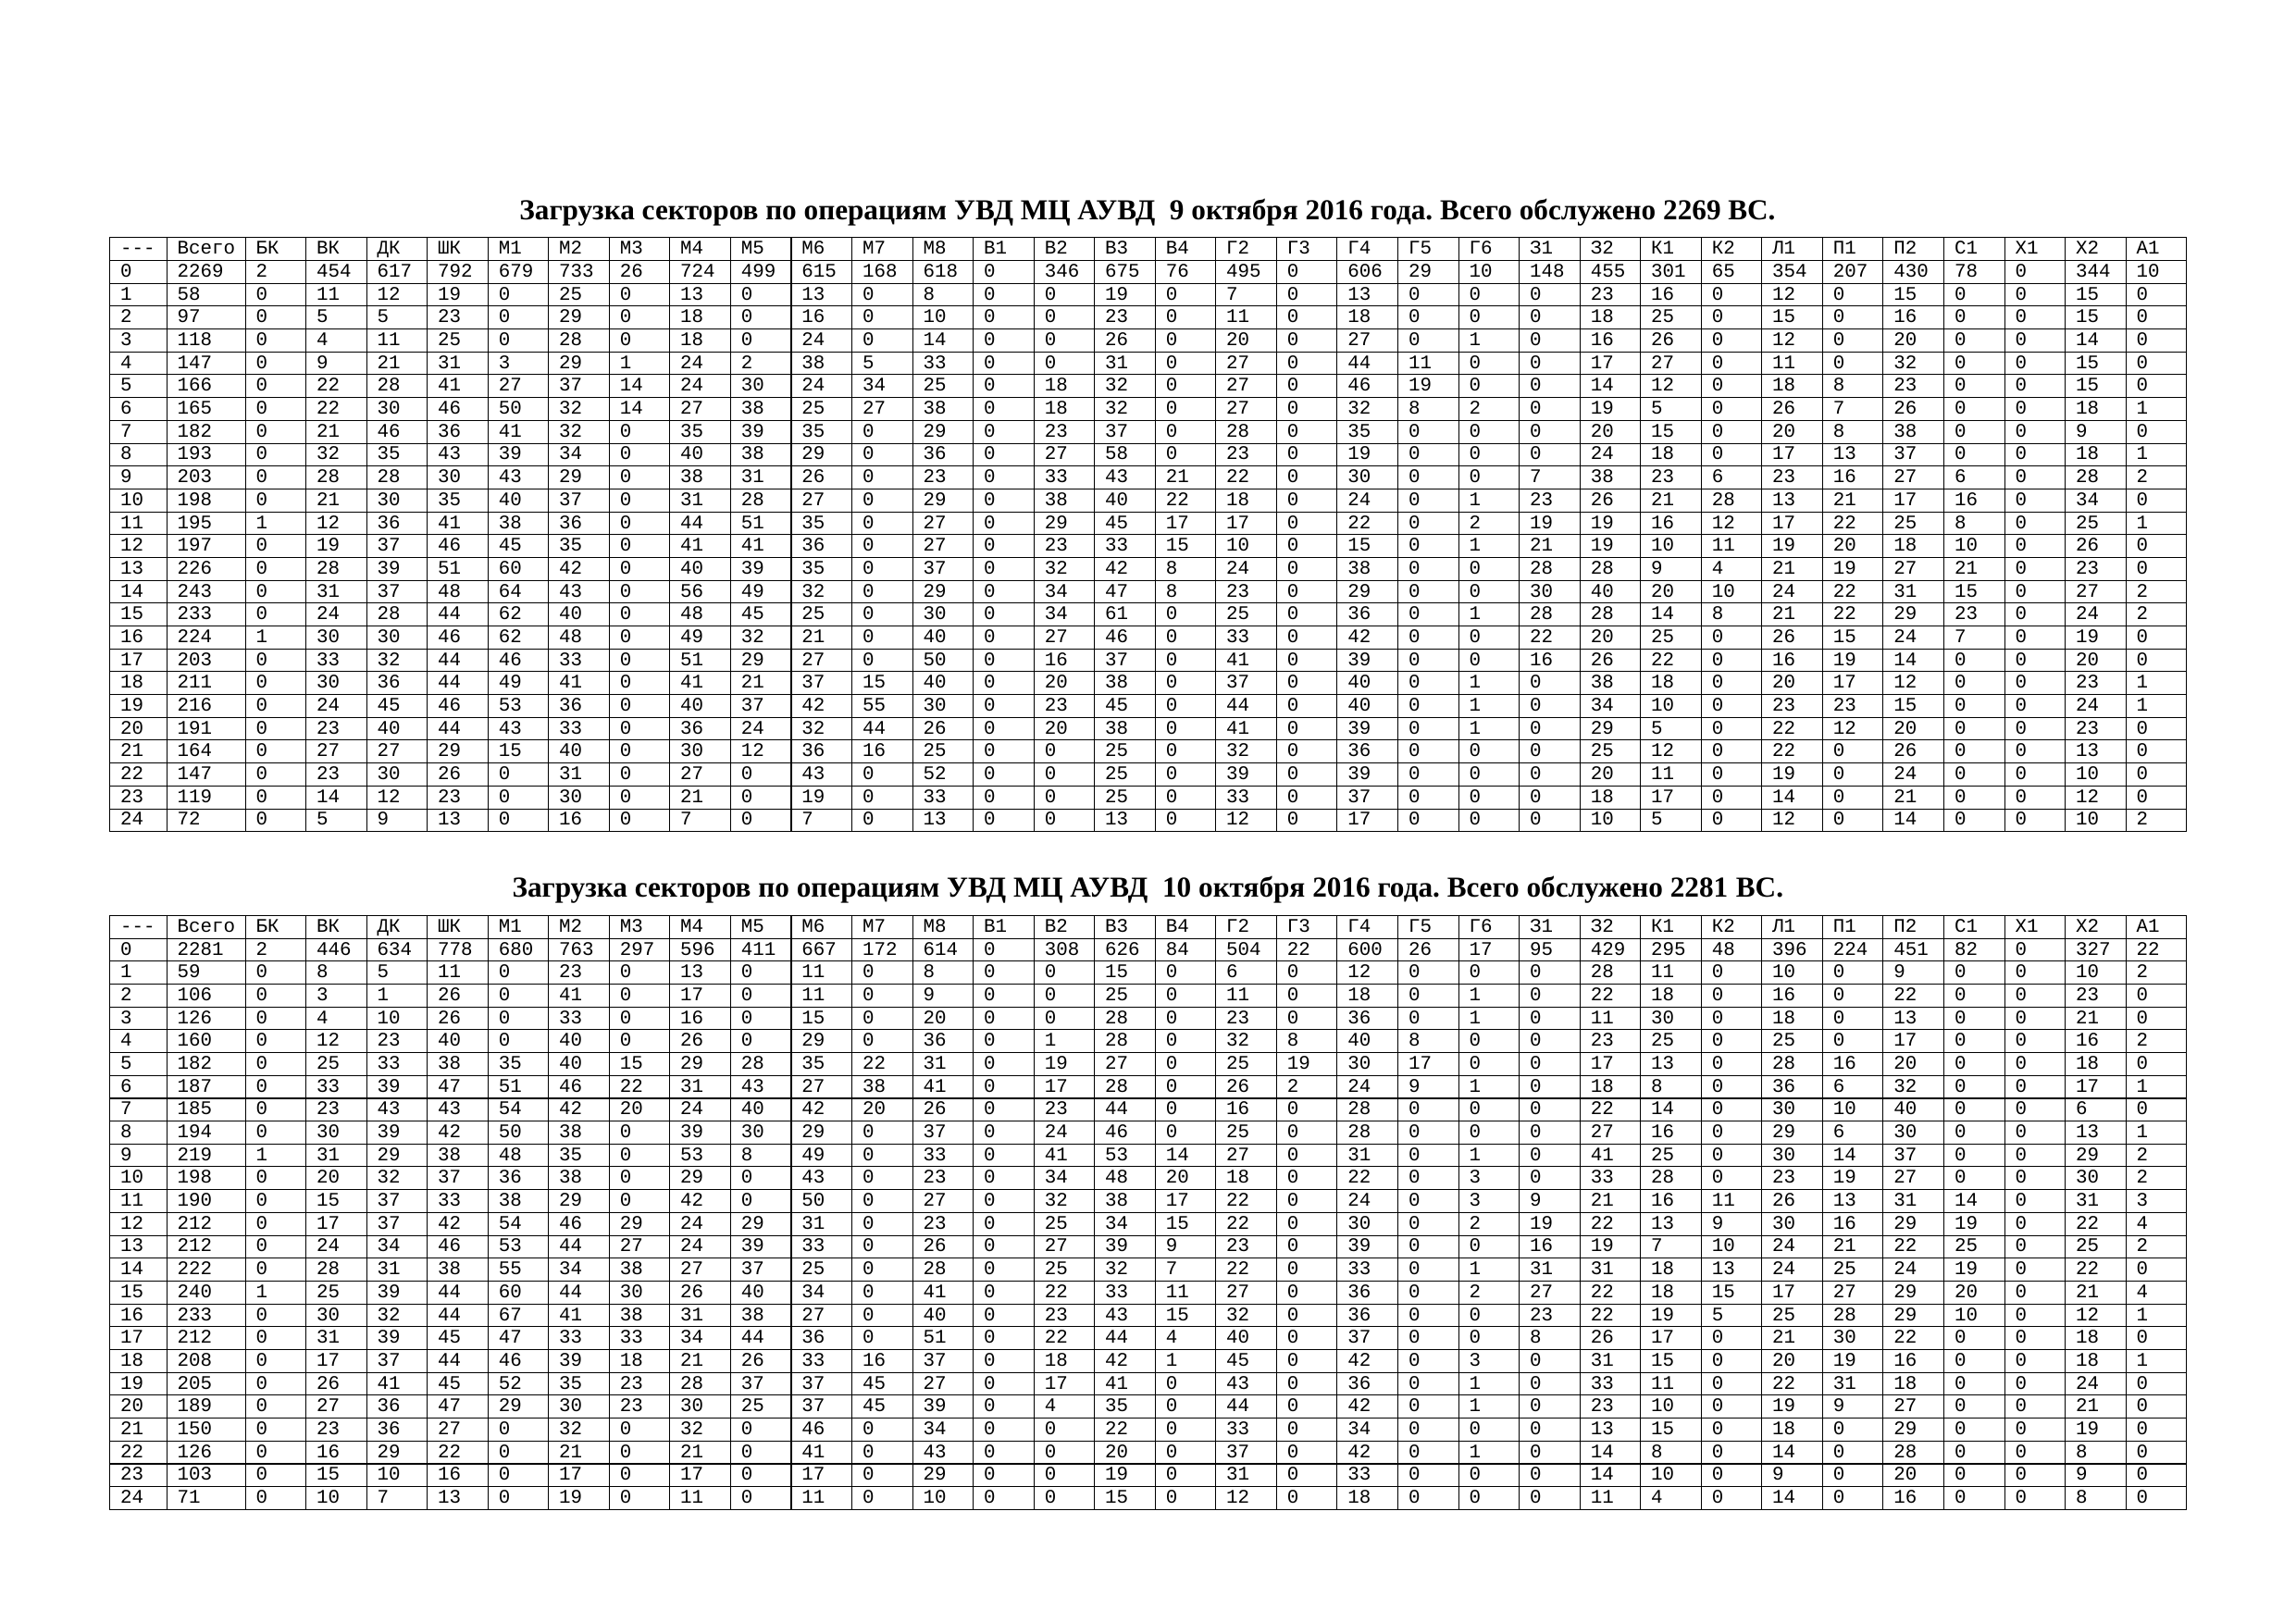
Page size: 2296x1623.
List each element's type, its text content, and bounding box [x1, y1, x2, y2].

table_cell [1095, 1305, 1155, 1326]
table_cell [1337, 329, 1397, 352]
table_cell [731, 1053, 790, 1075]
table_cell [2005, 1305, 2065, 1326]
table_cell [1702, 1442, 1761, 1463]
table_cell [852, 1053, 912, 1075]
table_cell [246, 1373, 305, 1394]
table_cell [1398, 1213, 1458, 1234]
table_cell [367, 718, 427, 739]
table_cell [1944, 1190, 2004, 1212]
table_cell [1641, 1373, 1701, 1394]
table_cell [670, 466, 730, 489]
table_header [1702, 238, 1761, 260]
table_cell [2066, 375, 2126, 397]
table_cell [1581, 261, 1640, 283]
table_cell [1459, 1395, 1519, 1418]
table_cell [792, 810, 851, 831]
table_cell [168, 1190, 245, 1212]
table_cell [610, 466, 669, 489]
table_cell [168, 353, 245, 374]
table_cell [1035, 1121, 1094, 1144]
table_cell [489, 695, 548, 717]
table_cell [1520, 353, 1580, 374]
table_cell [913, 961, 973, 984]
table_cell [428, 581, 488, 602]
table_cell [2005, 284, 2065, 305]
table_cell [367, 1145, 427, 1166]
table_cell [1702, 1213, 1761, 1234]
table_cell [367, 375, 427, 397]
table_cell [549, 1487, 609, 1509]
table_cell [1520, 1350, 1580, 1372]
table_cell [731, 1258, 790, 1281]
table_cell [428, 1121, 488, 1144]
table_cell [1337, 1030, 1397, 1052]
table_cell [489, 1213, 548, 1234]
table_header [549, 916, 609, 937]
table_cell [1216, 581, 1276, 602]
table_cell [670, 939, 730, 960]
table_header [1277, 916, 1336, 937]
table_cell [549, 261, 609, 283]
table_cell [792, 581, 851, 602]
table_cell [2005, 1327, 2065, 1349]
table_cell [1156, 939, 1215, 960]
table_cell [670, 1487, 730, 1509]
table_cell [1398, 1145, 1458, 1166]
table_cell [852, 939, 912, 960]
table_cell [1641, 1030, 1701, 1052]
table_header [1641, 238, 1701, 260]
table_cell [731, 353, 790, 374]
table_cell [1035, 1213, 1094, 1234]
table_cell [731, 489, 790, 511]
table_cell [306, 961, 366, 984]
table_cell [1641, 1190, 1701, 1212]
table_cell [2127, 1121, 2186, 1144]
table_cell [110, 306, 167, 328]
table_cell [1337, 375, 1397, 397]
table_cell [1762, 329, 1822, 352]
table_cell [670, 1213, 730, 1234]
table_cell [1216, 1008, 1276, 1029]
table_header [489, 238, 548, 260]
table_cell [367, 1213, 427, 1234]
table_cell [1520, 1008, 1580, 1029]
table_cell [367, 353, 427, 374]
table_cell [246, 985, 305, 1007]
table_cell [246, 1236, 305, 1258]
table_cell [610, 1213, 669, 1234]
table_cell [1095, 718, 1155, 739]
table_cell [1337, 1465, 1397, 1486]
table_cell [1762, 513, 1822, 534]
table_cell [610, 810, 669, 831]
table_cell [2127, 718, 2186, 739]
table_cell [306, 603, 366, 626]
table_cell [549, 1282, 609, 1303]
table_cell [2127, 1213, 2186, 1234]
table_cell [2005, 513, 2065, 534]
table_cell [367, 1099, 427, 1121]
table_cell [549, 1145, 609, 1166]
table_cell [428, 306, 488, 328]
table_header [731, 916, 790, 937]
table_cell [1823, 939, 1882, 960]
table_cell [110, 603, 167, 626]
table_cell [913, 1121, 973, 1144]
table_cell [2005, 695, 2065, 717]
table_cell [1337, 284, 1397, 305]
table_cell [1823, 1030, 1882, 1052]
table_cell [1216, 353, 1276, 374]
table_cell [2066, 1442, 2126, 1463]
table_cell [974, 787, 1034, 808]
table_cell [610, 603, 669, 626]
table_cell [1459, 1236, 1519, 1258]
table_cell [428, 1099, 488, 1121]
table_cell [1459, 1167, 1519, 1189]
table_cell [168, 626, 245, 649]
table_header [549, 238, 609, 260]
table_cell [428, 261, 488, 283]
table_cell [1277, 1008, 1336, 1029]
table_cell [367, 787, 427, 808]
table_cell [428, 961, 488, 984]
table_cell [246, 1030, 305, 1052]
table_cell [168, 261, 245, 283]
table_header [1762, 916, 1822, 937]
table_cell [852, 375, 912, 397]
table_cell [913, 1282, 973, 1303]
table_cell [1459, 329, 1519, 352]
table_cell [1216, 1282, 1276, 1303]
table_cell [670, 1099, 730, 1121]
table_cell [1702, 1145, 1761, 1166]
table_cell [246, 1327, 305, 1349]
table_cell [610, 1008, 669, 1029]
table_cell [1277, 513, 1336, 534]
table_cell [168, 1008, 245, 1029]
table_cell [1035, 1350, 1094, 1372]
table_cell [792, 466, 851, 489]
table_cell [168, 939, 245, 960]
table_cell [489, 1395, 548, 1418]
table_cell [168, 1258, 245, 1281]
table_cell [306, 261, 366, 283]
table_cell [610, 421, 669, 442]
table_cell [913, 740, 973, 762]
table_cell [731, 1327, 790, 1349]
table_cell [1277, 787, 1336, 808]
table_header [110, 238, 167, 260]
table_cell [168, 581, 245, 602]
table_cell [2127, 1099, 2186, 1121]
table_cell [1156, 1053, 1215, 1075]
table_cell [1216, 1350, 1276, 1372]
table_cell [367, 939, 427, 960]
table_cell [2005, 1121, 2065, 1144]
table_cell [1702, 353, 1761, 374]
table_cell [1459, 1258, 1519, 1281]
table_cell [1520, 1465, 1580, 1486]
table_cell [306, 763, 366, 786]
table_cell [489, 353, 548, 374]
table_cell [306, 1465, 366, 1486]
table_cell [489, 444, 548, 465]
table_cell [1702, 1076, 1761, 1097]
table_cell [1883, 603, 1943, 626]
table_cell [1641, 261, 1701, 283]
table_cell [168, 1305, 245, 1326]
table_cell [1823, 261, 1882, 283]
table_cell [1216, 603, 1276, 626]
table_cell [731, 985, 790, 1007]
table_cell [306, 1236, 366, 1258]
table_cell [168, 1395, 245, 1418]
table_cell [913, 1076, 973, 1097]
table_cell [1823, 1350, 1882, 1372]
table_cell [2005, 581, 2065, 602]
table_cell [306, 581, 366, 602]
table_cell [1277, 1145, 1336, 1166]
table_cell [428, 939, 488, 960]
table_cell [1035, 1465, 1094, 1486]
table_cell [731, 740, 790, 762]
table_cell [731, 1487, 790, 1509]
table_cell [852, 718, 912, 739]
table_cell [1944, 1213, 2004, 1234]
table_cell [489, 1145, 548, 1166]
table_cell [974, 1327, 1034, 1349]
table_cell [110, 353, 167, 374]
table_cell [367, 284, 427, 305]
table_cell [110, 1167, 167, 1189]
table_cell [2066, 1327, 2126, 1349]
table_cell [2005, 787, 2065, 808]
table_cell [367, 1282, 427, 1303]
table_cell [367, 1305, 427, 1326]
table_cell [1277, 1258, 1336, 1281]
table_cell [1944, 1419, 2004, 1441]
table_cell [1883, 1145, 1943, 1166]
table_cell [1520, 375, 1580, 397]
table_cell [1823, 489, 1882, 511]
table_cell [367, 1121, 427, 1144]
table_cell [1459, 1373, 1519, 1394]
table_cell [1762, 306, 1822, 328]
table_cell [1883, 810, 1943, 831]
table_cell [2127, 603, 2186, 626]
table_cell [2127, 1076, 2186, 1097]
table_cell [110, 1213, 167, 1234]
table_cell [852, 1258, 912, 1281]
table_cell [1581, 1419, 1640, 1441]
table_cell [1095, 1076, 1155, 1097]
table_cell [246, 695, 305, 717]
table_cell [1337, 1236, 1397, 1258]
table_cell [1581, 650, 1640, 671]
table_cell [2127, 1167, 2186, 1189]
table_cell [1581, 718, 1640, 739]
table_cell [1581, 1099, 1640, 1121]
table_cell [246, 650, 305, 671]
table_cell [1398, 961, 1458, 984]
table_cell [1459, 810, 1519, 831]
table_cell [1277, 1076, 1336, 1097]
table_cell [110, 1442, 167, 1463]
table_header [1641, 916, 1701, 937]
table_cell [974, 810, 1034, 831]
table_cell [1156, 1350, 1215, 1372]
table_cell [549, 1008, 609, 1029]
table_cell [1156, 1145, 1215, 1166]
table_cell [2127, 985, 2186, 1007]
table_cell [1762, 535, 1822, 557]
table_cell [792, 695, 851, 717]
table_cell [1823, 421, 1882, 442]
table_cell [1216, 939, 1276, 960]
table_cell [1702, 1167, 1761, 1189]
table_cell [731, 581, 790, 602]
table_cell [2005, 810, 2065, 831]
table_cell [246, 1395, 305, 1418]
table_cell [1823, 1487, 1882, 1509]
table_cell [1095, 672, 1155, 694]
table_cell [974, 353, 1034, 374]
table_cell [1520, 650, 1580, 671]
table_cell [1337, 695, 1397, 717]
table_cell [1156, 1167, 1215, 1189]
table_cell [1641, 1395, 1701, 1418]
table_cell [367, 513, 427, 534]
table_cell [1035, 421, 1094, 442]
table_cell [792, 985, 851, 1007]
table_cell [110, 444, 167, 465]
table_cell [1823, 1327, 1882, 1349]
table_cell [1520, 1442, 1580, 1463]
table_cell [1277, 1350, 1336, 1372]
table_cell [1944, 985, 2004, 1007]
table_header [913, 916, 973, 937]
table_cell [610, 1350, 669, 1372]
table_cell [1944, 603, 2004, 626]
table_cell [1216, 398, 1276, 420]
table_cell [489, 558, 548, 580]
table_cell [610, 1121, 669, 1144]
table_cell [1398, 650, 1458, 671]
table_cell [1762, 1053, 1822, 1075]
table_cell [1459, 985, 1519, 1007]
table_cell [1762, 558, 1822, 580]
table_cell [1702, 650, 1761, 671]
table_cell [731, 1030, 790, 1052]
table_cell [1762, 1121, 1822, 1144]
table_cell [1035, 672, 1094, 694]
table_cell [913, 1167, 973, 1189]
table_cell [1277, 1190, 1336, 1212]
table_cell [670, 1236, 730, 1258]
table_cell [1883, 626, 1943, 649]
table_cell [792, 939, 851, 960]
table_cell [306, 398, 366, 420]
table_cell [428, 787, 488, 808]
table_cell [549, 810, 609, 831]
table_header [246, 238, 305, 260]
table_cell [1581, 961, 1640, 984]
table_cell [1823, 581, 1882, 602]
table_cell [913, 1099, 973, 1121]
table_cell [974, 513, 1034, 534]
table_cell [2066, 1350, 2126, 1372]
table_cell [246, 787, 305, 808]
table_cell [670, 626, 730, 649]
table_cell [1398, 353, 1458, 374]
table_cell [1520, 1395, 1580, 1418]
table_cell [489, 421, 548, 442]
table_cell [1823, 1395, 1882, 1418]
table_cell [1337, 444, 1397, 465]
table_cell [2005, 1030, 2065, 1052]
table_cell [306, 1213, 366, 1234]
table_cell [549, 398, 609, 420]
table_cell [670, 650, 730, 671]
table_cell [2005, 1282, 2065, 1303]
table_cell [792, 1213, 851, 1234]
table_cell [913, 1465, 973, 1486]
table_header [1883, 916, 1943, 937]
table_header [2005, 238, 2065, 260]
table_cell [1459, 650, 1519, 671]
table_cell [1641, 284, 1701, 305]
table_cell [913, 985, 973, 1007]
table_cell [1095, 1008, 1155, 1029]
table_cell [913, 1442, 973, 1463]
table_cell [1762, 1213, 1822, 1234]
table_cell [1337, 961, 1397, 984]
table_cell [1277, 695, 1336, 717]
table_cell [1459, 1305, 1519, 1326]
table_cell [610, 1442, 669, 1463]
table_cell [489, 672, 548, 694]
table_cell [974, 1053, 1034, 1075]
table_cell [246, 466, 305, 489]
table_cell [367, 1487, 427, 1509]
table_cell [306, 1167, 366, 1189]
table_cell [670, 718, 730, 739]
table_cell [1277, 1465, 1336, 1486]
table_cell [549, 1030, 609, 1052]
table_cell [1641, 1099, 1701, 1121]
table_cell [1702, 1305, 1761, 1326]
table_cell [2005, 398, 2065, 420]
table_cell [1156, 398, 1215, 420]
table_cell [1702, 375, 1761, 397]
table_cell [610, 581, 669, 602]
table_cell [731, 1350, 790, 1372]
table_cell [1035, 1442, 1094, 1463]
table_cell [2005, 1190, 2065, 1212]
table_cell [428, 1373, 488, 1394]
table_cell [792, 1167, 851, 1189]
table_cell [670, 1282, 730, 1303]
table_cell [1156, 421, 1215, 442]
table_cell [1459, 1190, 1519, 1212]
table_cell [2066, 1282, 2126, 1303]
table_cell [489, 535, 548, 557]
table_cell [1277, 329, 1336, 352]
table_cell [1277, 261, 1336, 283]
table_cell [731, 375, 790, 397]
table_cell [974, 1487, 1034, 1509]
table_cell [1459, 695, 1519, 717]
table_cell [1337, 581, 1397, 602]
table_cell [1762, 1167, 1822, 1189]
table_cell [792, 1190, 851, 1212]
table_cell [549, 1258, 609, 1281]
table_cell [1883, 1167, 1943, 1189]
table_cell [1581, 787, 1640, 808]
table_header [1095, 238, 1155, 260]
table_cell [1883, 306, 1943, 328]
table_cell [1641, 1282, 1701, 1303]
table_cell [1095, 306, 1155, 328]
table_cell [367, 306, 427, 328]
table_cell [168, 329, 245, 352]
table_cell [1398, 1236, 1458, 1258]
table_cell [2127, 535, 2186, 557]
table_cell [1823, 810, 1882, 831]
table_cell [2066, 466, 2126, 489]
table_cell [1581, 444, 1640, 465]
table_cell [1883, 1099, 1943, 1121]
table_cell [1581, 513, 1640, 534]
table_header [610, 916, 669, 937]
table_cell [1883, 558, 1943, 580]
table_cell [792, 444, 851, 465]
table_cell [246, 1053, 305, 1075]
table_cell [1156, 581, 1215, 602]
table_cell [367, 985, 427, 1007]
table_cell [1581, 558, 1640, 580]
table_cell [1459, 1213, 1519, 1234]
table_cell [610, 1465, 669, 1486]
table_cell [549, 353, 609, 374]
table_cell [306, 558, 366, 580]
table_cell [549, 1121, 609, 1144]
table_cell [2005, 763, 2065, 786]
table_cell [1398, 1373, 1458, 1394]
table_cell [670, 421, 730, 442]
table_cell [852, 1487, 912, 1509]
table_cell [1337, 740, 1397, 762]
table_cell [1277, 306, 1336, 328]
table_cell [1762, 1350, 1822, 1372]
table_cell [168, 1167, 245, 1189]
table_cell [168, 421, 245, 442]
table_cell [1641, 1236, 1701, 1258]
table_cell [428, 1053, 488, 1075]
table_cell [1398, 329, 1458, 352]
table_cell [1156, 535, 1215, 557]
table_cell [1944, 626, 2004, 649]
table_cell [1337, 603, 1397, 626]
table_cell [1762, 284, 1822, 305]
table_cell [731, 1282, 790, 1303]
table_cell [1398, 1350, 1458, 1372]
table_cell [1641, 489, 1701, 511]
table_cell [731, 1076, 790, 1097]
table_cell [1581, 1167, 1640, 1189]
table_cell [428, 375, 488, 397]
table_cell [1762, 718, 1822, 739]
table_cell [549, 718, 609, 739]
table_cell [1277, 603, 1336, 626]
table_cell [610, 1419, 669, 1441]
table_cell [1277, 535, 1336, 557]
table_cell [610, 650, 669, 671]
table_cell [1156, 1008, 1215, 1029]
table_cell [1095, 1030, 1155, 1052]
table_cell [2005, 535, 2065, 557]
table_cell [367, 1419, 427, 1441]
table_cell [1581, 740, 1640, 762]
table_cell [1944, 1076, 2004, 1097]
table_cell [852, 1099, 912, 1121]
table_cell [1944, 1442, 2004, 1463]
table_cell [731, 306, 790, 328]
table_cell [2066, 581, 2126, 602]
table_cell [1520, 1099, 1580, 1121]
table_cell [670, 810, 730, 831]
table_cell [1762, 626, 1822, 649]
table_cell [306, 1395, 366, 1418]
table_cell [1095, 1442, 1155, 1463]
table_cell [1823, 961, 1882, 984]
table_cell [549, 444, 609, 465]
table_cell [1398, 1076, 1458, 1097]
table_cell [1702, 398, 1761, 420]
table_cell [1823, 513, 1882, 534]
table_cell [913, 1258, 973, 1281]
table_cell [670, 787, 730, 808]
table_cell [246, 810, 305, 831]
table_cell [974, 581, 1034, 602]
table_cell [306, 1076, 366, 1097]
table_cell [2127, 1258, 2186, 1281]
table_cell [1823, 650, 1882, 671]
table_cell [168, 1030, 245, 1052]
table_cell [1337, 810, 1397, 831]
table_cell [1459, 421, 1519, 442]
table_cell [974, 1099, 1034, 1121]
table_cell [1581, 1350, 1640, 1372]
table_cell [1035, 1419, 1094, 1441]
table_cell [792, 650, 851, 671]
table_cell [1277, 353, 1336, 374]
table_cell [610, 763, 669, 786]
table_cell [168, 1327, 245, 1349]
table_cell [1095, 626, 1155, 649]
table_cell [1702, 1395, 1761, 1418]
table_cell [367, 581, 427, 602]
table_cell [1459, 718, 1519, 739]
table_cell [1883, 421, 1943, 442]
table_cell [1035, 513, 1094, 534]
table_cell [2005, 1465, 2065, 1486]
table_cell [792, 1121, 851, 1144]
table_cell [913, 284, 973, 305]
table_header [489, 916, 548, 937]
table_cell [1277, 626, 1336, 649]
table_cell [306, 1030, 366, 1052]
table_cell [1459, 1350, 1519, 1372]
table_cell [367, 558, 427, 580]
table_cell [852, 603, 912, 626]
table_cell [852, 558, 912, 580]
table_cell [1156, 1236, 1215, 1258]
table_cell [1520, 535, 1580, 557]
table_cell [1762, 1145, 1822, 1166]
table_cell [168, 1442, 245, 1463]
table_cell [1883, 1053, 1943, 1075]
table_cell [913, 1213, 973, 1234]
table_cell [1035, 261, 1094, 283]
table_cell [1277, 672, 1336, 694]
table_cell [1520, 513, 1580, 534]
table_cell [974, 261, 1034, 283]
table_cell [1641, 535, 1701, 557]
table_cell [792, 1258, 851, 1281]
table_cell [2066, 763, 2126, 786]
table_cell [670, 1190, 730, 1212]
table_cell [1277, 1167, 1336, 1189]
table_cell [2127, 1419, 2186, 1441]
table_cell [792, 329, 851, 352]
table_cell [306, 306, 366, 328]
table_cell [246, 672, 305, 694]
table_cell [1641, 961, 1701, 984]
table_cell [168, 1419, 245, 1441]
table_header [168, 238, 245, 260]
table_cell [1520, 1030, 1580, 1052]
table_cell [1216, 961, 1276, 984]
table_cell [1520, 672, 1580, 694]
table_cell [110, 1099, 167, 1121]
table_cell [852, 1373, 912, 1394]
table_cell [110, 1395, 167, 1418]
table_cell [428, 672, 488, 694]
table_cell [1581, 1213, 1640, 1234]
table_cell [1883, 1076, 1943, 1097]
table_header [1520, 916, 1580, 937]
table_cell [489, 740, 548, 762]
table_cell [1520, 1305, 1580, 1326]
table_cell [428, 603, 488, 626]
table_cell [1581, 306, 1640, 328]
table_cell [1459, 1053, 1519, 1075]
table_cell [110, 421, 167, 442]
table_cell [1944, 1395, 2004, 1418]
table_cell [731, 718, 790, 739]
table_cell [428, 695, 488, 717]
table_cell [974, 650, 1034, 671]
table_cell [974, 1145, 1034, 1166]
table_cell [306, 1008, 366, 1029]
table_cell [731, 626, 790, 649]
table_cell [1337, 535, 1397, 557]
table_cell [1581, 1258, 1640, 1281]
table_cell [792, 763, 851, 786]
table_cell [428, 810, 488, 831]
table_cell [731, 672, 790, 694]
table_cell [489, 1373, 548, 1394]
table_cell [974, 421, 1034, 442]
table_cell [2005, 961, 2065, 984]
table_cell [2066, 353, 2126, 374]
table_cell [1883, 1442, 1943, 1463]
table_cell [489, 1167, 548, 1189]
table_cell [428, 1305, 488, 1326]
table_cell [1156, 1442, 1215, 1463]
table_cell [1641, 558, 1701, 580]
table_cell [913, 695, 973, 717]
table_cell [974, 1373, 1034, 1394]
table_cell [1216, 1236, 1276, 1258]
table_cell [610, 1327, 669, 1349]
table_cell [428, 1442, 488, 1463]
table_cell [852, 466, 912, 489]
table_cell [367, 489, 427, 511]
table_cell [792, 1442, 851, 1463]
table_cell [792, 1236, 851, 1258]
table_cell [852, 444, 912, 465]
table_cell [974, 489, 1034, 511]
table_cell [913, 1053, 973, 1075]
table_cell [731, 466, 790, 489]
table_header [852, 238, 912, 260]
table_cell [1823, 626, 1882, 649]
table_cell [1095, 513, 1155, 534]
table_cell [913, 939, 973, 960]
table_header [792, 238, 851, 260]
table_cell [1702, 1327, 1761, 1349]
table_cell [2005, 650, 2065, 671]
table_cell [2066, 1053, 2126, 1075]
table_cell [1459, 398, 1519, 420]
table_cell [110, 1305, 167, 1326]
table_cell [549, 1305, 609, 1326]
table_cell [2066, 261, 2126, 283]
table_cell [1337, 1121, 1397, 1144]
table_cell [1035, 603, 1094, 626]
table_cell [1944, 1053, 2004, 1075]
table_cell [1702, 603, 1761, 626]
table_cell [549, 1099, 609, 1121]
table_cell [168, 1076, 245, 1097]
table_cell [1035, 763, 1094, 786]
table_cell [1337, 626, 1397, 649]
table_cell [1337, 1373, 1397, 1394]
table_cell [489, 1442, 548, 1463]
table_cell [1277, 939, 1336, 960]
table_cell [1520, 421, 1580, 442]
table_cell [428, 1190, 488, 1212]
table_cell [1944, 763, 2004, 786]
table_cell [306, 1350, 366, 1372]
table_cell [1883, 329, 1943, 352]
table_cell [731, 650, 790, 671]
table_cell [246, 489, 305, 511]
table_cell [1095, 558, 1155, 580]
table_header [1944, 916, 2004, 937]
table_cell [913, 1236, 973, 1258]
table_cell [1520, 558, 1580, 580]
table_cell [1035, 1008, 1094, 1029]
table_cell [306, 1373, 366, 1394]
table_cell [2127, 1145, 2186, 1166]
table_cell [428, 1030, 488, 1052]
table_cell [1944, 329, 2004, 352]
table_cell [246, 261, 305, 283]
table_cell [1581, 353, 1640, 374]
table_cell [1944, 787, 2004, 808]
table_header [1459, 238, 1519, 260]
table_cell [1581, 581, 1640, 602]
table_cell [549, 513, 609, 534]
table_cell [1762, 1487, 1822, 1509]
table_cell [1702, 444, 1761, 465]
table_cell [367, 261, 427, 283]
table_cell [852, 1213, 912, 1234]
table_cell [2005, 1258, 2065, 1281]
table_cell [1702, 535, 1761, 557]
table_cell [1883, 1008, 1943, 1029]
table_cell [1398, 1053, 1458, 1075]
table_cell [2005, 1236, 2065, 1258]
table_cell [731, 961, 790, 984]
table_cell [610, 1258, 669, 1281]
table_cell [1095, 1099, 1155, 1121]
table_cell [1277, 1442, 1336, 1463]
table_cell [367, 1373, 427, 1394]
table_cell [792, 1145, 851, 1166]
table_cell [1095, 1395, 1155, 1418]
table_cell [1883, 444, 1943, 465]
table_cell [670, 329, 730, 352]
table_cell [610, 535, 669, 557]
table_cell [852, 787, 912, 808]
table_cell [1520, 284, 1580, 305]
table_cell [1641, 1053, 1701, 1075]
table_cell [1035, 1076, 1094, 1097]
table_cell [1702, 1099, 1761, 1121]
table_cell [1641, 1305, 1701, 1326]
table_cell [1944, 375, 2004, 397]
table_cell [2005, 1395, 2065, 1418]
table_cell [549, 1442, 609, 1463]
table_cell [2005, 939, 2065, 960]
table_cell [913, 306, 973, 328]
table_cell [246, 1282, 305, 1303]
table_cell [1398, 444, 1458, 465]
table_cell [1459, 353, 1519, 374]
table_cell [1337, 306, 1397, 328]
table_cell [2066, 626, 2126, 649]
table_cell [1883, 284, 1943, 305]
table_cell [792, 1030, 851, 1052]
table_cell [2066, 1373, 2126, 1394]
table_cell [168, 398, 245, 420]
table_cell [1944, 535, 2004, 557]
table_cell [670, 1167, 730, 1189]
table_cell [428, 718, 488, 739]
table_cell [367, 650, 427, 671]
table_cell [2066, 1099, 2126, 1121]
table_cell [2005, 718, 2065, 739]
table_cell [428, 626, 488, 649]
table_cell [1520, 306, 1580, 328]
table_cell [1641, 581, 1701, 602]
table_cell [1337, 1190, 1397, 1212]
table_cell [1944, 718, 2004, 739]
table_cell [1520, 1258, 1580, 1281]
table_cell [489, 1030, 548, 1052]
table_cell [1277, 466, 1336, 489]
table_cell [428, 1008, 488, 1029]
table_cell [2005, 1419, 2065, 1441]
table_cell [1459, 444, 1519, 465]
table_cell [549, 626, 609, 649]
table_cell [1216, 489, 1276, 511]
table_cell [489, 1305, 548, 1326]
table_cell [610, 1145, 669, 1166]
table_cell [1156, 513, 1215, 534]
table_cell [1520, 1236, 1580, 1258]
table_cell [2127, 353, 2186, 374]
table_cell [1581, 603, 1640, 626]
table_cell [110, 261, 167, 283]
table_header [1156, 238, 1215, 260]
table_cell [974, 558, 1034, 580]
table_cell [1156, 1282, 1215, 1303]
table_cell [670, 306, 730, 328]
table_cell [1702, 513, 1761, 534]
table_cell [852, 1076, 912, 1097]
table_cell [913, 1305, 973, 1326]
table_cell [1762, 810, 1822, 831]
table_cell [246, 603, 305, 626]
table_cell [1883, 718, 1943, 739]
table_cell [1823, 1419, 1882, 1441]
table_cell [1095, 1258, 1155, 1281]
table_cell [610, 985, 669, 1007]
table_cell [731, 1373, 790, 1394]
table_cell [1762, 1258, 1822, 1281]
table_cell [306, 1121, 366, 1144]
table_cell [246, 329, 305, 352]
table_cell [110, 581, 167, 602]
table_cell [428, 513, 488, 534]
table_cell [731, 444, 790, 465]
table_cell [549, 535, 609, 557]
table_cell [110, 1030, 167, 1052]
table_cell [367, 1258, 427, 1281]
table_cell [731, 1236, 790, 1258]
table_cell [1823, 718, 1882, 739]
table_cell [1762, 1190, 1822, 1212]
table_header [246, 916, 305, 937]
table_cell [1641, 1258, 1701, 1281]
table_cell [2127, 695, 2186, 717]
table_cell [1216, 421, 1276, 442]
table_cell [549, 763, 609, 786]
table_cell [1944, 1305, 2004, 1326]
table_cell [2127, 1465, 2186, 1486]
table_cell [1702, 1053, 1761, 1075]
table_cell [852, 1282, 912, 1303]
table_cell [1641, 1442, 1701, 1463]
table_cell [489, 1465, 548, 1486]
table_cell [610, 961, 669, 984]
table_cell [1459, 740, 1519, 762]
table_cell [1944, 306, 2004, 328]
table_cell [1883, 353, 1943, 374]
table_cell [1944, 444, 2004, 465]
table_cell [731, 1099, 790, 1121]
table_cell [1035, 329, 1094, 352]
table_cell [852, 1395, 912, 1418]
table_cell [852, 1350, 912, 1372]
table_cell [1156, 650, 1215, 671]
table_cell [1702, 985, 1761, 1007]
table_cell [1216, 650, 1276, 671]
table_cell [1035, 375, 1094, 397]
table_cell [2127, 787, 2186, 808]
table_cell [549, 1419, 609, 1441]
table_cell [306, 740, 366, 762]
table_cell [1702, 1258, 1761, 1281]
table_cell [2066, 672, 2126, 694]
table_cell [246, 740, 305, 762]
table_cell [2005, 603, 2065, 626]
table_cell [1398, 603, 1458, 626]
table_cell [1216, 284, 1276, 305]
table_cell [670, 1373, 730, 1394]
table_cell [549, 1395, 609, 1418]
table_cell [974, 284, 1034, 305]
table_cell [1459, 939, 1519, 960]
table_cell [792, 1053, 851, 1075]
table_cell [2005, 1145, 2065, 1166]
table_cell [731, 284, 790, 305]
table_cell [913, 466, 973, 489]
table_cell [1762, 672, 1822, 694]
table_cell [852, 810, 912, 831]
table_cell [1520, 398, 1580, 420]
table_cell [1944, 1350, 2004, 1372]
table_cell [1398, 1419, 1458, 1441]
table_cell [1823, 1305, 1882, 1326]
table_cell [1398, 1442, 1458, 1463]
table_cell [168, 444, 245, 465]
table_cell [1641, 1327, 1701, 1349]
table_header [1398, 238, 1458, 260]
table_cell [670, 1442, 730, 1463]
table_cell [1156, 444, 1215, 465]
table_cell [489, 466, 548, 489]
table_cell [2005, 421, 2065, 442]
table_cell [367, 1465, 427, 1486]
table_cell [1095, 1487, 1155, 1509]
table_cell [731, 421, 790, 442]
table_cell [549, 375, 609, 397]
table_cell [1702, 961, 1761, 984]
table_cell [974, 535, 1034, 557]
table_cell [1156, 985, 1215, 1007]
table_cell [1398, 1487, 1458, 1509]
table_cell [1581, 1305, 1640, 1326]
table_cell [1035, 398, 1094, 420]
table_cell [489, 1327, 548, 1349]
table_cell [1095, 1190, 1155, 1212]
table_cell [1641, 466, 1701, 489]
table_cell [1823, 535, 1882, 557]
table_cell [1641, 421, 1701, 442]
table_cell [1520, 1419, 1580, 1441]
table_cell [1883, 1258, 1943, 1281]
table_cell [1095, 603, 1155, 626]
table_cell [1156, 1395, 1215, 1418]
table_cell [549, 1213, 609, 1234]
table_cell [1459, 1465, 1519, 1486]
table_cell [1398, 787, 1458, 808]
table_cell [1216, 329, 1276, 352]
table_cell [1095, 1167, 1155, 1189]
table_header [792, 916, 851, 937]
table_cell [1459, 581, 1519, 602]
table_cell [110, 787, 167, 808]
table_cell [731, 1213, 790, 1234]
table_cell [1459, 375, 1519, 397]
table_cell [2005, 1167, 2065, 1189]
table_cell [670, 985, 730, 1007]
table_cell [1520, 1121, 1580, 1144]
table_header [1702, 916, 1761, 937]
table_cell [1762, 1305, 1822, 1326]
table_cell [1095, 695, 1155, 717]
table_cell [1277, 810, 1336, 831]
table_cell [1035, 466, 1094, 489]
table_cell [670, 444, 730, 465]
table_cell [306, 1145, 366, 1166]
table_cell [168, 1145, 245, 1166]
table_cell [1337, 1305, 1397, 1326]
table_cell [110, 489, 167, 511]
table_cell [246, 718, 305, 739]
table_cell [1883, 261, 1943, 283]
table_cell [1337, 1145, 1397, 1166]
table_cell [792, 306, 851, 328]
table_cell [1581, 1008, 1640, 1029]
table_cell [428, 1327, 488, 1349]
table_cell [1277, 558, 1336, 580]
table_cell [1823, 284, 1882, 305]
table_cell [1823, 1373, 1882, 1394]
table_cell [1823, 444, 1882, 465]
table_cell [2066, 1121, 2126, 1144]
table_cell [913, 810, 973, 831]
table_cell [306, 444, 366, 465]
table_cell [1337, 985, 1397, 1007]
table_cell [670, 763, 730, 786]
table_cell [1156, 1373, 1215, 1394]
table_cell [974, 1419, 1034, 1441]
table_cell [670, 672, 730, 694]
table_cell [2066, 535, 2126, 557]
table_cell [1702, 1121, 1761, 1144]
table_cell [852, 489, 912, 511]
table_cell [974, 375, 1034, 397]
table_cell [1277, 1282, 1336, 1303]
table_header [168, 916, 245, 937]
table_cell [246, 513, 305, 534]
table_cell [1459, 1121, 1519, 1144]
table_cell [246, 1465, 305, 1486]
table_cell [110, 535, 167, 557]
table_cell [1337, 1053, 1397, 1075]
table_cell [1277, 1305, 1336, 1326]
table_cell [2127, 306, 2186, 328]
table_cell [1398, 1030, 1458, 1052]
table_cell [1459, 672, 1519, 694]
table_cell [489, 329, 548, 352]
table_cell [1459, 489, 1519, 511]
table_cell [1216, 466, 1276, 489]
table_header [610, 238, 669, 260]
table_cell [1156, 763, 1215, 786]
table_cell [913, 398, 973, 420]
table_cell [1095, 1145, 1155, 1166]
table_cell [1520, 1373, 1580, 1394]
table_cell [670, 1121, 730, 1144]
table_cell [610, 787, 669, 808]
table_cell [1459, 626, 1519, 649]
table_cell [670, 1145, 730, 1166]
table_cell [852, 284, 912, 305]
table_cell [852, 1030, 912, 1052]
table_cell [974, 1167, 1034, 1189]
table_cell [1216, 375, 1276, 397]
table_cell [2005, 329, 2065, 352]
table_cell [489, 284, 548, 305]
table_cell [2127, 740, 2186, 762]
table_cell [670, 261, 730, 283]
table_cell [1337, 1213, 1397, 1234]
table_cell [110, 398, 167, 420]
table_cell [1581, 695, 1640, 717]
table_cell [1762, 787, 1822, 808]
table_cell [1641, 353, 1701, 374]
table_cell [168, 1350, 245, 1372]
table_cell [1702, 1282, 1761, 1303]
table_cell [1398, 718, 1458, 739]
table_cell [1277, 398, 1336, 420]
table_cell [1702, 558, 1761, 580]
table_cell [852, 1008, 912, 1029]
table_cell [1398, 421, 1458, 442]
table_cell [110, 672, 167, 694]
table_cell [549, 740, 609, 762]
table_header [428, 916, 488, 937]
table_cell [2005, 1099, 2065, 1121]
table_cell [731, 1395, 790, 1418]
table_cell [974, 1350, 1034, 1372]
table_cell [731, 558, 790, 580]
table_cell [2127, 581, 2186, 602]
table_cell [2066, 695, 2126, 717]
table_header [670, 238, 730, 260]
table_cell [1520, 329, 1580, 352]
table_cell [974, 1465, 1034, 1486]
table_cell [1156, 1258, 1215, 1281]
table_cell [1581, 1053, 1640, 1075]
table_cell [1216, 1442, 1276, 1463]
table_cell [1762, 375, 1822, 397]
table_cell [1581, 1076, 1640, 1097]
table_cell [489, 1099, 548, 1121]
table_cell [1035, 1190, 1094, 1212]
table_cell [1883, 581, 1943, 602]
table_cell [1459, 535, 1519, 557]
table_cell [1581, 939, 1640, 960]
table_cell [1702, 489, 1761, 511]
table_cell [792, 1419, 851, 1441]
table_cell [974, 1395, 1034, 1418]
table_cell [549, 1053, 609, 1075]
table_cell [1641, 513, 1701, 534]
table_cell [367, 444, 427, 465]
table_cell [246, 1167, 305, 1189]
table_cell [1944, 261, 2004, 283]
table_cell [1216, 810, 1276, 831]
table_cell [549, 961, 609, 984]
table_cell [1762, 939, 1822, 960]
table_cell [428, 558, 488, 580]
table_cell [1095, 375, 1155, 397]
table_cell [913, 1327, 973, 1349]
text Загрузка секторов по операциям УВД МЦ АУВД 9 октября 2016 года. Всего обслужено 2269 ВС. [109, 192, 2186, 226]
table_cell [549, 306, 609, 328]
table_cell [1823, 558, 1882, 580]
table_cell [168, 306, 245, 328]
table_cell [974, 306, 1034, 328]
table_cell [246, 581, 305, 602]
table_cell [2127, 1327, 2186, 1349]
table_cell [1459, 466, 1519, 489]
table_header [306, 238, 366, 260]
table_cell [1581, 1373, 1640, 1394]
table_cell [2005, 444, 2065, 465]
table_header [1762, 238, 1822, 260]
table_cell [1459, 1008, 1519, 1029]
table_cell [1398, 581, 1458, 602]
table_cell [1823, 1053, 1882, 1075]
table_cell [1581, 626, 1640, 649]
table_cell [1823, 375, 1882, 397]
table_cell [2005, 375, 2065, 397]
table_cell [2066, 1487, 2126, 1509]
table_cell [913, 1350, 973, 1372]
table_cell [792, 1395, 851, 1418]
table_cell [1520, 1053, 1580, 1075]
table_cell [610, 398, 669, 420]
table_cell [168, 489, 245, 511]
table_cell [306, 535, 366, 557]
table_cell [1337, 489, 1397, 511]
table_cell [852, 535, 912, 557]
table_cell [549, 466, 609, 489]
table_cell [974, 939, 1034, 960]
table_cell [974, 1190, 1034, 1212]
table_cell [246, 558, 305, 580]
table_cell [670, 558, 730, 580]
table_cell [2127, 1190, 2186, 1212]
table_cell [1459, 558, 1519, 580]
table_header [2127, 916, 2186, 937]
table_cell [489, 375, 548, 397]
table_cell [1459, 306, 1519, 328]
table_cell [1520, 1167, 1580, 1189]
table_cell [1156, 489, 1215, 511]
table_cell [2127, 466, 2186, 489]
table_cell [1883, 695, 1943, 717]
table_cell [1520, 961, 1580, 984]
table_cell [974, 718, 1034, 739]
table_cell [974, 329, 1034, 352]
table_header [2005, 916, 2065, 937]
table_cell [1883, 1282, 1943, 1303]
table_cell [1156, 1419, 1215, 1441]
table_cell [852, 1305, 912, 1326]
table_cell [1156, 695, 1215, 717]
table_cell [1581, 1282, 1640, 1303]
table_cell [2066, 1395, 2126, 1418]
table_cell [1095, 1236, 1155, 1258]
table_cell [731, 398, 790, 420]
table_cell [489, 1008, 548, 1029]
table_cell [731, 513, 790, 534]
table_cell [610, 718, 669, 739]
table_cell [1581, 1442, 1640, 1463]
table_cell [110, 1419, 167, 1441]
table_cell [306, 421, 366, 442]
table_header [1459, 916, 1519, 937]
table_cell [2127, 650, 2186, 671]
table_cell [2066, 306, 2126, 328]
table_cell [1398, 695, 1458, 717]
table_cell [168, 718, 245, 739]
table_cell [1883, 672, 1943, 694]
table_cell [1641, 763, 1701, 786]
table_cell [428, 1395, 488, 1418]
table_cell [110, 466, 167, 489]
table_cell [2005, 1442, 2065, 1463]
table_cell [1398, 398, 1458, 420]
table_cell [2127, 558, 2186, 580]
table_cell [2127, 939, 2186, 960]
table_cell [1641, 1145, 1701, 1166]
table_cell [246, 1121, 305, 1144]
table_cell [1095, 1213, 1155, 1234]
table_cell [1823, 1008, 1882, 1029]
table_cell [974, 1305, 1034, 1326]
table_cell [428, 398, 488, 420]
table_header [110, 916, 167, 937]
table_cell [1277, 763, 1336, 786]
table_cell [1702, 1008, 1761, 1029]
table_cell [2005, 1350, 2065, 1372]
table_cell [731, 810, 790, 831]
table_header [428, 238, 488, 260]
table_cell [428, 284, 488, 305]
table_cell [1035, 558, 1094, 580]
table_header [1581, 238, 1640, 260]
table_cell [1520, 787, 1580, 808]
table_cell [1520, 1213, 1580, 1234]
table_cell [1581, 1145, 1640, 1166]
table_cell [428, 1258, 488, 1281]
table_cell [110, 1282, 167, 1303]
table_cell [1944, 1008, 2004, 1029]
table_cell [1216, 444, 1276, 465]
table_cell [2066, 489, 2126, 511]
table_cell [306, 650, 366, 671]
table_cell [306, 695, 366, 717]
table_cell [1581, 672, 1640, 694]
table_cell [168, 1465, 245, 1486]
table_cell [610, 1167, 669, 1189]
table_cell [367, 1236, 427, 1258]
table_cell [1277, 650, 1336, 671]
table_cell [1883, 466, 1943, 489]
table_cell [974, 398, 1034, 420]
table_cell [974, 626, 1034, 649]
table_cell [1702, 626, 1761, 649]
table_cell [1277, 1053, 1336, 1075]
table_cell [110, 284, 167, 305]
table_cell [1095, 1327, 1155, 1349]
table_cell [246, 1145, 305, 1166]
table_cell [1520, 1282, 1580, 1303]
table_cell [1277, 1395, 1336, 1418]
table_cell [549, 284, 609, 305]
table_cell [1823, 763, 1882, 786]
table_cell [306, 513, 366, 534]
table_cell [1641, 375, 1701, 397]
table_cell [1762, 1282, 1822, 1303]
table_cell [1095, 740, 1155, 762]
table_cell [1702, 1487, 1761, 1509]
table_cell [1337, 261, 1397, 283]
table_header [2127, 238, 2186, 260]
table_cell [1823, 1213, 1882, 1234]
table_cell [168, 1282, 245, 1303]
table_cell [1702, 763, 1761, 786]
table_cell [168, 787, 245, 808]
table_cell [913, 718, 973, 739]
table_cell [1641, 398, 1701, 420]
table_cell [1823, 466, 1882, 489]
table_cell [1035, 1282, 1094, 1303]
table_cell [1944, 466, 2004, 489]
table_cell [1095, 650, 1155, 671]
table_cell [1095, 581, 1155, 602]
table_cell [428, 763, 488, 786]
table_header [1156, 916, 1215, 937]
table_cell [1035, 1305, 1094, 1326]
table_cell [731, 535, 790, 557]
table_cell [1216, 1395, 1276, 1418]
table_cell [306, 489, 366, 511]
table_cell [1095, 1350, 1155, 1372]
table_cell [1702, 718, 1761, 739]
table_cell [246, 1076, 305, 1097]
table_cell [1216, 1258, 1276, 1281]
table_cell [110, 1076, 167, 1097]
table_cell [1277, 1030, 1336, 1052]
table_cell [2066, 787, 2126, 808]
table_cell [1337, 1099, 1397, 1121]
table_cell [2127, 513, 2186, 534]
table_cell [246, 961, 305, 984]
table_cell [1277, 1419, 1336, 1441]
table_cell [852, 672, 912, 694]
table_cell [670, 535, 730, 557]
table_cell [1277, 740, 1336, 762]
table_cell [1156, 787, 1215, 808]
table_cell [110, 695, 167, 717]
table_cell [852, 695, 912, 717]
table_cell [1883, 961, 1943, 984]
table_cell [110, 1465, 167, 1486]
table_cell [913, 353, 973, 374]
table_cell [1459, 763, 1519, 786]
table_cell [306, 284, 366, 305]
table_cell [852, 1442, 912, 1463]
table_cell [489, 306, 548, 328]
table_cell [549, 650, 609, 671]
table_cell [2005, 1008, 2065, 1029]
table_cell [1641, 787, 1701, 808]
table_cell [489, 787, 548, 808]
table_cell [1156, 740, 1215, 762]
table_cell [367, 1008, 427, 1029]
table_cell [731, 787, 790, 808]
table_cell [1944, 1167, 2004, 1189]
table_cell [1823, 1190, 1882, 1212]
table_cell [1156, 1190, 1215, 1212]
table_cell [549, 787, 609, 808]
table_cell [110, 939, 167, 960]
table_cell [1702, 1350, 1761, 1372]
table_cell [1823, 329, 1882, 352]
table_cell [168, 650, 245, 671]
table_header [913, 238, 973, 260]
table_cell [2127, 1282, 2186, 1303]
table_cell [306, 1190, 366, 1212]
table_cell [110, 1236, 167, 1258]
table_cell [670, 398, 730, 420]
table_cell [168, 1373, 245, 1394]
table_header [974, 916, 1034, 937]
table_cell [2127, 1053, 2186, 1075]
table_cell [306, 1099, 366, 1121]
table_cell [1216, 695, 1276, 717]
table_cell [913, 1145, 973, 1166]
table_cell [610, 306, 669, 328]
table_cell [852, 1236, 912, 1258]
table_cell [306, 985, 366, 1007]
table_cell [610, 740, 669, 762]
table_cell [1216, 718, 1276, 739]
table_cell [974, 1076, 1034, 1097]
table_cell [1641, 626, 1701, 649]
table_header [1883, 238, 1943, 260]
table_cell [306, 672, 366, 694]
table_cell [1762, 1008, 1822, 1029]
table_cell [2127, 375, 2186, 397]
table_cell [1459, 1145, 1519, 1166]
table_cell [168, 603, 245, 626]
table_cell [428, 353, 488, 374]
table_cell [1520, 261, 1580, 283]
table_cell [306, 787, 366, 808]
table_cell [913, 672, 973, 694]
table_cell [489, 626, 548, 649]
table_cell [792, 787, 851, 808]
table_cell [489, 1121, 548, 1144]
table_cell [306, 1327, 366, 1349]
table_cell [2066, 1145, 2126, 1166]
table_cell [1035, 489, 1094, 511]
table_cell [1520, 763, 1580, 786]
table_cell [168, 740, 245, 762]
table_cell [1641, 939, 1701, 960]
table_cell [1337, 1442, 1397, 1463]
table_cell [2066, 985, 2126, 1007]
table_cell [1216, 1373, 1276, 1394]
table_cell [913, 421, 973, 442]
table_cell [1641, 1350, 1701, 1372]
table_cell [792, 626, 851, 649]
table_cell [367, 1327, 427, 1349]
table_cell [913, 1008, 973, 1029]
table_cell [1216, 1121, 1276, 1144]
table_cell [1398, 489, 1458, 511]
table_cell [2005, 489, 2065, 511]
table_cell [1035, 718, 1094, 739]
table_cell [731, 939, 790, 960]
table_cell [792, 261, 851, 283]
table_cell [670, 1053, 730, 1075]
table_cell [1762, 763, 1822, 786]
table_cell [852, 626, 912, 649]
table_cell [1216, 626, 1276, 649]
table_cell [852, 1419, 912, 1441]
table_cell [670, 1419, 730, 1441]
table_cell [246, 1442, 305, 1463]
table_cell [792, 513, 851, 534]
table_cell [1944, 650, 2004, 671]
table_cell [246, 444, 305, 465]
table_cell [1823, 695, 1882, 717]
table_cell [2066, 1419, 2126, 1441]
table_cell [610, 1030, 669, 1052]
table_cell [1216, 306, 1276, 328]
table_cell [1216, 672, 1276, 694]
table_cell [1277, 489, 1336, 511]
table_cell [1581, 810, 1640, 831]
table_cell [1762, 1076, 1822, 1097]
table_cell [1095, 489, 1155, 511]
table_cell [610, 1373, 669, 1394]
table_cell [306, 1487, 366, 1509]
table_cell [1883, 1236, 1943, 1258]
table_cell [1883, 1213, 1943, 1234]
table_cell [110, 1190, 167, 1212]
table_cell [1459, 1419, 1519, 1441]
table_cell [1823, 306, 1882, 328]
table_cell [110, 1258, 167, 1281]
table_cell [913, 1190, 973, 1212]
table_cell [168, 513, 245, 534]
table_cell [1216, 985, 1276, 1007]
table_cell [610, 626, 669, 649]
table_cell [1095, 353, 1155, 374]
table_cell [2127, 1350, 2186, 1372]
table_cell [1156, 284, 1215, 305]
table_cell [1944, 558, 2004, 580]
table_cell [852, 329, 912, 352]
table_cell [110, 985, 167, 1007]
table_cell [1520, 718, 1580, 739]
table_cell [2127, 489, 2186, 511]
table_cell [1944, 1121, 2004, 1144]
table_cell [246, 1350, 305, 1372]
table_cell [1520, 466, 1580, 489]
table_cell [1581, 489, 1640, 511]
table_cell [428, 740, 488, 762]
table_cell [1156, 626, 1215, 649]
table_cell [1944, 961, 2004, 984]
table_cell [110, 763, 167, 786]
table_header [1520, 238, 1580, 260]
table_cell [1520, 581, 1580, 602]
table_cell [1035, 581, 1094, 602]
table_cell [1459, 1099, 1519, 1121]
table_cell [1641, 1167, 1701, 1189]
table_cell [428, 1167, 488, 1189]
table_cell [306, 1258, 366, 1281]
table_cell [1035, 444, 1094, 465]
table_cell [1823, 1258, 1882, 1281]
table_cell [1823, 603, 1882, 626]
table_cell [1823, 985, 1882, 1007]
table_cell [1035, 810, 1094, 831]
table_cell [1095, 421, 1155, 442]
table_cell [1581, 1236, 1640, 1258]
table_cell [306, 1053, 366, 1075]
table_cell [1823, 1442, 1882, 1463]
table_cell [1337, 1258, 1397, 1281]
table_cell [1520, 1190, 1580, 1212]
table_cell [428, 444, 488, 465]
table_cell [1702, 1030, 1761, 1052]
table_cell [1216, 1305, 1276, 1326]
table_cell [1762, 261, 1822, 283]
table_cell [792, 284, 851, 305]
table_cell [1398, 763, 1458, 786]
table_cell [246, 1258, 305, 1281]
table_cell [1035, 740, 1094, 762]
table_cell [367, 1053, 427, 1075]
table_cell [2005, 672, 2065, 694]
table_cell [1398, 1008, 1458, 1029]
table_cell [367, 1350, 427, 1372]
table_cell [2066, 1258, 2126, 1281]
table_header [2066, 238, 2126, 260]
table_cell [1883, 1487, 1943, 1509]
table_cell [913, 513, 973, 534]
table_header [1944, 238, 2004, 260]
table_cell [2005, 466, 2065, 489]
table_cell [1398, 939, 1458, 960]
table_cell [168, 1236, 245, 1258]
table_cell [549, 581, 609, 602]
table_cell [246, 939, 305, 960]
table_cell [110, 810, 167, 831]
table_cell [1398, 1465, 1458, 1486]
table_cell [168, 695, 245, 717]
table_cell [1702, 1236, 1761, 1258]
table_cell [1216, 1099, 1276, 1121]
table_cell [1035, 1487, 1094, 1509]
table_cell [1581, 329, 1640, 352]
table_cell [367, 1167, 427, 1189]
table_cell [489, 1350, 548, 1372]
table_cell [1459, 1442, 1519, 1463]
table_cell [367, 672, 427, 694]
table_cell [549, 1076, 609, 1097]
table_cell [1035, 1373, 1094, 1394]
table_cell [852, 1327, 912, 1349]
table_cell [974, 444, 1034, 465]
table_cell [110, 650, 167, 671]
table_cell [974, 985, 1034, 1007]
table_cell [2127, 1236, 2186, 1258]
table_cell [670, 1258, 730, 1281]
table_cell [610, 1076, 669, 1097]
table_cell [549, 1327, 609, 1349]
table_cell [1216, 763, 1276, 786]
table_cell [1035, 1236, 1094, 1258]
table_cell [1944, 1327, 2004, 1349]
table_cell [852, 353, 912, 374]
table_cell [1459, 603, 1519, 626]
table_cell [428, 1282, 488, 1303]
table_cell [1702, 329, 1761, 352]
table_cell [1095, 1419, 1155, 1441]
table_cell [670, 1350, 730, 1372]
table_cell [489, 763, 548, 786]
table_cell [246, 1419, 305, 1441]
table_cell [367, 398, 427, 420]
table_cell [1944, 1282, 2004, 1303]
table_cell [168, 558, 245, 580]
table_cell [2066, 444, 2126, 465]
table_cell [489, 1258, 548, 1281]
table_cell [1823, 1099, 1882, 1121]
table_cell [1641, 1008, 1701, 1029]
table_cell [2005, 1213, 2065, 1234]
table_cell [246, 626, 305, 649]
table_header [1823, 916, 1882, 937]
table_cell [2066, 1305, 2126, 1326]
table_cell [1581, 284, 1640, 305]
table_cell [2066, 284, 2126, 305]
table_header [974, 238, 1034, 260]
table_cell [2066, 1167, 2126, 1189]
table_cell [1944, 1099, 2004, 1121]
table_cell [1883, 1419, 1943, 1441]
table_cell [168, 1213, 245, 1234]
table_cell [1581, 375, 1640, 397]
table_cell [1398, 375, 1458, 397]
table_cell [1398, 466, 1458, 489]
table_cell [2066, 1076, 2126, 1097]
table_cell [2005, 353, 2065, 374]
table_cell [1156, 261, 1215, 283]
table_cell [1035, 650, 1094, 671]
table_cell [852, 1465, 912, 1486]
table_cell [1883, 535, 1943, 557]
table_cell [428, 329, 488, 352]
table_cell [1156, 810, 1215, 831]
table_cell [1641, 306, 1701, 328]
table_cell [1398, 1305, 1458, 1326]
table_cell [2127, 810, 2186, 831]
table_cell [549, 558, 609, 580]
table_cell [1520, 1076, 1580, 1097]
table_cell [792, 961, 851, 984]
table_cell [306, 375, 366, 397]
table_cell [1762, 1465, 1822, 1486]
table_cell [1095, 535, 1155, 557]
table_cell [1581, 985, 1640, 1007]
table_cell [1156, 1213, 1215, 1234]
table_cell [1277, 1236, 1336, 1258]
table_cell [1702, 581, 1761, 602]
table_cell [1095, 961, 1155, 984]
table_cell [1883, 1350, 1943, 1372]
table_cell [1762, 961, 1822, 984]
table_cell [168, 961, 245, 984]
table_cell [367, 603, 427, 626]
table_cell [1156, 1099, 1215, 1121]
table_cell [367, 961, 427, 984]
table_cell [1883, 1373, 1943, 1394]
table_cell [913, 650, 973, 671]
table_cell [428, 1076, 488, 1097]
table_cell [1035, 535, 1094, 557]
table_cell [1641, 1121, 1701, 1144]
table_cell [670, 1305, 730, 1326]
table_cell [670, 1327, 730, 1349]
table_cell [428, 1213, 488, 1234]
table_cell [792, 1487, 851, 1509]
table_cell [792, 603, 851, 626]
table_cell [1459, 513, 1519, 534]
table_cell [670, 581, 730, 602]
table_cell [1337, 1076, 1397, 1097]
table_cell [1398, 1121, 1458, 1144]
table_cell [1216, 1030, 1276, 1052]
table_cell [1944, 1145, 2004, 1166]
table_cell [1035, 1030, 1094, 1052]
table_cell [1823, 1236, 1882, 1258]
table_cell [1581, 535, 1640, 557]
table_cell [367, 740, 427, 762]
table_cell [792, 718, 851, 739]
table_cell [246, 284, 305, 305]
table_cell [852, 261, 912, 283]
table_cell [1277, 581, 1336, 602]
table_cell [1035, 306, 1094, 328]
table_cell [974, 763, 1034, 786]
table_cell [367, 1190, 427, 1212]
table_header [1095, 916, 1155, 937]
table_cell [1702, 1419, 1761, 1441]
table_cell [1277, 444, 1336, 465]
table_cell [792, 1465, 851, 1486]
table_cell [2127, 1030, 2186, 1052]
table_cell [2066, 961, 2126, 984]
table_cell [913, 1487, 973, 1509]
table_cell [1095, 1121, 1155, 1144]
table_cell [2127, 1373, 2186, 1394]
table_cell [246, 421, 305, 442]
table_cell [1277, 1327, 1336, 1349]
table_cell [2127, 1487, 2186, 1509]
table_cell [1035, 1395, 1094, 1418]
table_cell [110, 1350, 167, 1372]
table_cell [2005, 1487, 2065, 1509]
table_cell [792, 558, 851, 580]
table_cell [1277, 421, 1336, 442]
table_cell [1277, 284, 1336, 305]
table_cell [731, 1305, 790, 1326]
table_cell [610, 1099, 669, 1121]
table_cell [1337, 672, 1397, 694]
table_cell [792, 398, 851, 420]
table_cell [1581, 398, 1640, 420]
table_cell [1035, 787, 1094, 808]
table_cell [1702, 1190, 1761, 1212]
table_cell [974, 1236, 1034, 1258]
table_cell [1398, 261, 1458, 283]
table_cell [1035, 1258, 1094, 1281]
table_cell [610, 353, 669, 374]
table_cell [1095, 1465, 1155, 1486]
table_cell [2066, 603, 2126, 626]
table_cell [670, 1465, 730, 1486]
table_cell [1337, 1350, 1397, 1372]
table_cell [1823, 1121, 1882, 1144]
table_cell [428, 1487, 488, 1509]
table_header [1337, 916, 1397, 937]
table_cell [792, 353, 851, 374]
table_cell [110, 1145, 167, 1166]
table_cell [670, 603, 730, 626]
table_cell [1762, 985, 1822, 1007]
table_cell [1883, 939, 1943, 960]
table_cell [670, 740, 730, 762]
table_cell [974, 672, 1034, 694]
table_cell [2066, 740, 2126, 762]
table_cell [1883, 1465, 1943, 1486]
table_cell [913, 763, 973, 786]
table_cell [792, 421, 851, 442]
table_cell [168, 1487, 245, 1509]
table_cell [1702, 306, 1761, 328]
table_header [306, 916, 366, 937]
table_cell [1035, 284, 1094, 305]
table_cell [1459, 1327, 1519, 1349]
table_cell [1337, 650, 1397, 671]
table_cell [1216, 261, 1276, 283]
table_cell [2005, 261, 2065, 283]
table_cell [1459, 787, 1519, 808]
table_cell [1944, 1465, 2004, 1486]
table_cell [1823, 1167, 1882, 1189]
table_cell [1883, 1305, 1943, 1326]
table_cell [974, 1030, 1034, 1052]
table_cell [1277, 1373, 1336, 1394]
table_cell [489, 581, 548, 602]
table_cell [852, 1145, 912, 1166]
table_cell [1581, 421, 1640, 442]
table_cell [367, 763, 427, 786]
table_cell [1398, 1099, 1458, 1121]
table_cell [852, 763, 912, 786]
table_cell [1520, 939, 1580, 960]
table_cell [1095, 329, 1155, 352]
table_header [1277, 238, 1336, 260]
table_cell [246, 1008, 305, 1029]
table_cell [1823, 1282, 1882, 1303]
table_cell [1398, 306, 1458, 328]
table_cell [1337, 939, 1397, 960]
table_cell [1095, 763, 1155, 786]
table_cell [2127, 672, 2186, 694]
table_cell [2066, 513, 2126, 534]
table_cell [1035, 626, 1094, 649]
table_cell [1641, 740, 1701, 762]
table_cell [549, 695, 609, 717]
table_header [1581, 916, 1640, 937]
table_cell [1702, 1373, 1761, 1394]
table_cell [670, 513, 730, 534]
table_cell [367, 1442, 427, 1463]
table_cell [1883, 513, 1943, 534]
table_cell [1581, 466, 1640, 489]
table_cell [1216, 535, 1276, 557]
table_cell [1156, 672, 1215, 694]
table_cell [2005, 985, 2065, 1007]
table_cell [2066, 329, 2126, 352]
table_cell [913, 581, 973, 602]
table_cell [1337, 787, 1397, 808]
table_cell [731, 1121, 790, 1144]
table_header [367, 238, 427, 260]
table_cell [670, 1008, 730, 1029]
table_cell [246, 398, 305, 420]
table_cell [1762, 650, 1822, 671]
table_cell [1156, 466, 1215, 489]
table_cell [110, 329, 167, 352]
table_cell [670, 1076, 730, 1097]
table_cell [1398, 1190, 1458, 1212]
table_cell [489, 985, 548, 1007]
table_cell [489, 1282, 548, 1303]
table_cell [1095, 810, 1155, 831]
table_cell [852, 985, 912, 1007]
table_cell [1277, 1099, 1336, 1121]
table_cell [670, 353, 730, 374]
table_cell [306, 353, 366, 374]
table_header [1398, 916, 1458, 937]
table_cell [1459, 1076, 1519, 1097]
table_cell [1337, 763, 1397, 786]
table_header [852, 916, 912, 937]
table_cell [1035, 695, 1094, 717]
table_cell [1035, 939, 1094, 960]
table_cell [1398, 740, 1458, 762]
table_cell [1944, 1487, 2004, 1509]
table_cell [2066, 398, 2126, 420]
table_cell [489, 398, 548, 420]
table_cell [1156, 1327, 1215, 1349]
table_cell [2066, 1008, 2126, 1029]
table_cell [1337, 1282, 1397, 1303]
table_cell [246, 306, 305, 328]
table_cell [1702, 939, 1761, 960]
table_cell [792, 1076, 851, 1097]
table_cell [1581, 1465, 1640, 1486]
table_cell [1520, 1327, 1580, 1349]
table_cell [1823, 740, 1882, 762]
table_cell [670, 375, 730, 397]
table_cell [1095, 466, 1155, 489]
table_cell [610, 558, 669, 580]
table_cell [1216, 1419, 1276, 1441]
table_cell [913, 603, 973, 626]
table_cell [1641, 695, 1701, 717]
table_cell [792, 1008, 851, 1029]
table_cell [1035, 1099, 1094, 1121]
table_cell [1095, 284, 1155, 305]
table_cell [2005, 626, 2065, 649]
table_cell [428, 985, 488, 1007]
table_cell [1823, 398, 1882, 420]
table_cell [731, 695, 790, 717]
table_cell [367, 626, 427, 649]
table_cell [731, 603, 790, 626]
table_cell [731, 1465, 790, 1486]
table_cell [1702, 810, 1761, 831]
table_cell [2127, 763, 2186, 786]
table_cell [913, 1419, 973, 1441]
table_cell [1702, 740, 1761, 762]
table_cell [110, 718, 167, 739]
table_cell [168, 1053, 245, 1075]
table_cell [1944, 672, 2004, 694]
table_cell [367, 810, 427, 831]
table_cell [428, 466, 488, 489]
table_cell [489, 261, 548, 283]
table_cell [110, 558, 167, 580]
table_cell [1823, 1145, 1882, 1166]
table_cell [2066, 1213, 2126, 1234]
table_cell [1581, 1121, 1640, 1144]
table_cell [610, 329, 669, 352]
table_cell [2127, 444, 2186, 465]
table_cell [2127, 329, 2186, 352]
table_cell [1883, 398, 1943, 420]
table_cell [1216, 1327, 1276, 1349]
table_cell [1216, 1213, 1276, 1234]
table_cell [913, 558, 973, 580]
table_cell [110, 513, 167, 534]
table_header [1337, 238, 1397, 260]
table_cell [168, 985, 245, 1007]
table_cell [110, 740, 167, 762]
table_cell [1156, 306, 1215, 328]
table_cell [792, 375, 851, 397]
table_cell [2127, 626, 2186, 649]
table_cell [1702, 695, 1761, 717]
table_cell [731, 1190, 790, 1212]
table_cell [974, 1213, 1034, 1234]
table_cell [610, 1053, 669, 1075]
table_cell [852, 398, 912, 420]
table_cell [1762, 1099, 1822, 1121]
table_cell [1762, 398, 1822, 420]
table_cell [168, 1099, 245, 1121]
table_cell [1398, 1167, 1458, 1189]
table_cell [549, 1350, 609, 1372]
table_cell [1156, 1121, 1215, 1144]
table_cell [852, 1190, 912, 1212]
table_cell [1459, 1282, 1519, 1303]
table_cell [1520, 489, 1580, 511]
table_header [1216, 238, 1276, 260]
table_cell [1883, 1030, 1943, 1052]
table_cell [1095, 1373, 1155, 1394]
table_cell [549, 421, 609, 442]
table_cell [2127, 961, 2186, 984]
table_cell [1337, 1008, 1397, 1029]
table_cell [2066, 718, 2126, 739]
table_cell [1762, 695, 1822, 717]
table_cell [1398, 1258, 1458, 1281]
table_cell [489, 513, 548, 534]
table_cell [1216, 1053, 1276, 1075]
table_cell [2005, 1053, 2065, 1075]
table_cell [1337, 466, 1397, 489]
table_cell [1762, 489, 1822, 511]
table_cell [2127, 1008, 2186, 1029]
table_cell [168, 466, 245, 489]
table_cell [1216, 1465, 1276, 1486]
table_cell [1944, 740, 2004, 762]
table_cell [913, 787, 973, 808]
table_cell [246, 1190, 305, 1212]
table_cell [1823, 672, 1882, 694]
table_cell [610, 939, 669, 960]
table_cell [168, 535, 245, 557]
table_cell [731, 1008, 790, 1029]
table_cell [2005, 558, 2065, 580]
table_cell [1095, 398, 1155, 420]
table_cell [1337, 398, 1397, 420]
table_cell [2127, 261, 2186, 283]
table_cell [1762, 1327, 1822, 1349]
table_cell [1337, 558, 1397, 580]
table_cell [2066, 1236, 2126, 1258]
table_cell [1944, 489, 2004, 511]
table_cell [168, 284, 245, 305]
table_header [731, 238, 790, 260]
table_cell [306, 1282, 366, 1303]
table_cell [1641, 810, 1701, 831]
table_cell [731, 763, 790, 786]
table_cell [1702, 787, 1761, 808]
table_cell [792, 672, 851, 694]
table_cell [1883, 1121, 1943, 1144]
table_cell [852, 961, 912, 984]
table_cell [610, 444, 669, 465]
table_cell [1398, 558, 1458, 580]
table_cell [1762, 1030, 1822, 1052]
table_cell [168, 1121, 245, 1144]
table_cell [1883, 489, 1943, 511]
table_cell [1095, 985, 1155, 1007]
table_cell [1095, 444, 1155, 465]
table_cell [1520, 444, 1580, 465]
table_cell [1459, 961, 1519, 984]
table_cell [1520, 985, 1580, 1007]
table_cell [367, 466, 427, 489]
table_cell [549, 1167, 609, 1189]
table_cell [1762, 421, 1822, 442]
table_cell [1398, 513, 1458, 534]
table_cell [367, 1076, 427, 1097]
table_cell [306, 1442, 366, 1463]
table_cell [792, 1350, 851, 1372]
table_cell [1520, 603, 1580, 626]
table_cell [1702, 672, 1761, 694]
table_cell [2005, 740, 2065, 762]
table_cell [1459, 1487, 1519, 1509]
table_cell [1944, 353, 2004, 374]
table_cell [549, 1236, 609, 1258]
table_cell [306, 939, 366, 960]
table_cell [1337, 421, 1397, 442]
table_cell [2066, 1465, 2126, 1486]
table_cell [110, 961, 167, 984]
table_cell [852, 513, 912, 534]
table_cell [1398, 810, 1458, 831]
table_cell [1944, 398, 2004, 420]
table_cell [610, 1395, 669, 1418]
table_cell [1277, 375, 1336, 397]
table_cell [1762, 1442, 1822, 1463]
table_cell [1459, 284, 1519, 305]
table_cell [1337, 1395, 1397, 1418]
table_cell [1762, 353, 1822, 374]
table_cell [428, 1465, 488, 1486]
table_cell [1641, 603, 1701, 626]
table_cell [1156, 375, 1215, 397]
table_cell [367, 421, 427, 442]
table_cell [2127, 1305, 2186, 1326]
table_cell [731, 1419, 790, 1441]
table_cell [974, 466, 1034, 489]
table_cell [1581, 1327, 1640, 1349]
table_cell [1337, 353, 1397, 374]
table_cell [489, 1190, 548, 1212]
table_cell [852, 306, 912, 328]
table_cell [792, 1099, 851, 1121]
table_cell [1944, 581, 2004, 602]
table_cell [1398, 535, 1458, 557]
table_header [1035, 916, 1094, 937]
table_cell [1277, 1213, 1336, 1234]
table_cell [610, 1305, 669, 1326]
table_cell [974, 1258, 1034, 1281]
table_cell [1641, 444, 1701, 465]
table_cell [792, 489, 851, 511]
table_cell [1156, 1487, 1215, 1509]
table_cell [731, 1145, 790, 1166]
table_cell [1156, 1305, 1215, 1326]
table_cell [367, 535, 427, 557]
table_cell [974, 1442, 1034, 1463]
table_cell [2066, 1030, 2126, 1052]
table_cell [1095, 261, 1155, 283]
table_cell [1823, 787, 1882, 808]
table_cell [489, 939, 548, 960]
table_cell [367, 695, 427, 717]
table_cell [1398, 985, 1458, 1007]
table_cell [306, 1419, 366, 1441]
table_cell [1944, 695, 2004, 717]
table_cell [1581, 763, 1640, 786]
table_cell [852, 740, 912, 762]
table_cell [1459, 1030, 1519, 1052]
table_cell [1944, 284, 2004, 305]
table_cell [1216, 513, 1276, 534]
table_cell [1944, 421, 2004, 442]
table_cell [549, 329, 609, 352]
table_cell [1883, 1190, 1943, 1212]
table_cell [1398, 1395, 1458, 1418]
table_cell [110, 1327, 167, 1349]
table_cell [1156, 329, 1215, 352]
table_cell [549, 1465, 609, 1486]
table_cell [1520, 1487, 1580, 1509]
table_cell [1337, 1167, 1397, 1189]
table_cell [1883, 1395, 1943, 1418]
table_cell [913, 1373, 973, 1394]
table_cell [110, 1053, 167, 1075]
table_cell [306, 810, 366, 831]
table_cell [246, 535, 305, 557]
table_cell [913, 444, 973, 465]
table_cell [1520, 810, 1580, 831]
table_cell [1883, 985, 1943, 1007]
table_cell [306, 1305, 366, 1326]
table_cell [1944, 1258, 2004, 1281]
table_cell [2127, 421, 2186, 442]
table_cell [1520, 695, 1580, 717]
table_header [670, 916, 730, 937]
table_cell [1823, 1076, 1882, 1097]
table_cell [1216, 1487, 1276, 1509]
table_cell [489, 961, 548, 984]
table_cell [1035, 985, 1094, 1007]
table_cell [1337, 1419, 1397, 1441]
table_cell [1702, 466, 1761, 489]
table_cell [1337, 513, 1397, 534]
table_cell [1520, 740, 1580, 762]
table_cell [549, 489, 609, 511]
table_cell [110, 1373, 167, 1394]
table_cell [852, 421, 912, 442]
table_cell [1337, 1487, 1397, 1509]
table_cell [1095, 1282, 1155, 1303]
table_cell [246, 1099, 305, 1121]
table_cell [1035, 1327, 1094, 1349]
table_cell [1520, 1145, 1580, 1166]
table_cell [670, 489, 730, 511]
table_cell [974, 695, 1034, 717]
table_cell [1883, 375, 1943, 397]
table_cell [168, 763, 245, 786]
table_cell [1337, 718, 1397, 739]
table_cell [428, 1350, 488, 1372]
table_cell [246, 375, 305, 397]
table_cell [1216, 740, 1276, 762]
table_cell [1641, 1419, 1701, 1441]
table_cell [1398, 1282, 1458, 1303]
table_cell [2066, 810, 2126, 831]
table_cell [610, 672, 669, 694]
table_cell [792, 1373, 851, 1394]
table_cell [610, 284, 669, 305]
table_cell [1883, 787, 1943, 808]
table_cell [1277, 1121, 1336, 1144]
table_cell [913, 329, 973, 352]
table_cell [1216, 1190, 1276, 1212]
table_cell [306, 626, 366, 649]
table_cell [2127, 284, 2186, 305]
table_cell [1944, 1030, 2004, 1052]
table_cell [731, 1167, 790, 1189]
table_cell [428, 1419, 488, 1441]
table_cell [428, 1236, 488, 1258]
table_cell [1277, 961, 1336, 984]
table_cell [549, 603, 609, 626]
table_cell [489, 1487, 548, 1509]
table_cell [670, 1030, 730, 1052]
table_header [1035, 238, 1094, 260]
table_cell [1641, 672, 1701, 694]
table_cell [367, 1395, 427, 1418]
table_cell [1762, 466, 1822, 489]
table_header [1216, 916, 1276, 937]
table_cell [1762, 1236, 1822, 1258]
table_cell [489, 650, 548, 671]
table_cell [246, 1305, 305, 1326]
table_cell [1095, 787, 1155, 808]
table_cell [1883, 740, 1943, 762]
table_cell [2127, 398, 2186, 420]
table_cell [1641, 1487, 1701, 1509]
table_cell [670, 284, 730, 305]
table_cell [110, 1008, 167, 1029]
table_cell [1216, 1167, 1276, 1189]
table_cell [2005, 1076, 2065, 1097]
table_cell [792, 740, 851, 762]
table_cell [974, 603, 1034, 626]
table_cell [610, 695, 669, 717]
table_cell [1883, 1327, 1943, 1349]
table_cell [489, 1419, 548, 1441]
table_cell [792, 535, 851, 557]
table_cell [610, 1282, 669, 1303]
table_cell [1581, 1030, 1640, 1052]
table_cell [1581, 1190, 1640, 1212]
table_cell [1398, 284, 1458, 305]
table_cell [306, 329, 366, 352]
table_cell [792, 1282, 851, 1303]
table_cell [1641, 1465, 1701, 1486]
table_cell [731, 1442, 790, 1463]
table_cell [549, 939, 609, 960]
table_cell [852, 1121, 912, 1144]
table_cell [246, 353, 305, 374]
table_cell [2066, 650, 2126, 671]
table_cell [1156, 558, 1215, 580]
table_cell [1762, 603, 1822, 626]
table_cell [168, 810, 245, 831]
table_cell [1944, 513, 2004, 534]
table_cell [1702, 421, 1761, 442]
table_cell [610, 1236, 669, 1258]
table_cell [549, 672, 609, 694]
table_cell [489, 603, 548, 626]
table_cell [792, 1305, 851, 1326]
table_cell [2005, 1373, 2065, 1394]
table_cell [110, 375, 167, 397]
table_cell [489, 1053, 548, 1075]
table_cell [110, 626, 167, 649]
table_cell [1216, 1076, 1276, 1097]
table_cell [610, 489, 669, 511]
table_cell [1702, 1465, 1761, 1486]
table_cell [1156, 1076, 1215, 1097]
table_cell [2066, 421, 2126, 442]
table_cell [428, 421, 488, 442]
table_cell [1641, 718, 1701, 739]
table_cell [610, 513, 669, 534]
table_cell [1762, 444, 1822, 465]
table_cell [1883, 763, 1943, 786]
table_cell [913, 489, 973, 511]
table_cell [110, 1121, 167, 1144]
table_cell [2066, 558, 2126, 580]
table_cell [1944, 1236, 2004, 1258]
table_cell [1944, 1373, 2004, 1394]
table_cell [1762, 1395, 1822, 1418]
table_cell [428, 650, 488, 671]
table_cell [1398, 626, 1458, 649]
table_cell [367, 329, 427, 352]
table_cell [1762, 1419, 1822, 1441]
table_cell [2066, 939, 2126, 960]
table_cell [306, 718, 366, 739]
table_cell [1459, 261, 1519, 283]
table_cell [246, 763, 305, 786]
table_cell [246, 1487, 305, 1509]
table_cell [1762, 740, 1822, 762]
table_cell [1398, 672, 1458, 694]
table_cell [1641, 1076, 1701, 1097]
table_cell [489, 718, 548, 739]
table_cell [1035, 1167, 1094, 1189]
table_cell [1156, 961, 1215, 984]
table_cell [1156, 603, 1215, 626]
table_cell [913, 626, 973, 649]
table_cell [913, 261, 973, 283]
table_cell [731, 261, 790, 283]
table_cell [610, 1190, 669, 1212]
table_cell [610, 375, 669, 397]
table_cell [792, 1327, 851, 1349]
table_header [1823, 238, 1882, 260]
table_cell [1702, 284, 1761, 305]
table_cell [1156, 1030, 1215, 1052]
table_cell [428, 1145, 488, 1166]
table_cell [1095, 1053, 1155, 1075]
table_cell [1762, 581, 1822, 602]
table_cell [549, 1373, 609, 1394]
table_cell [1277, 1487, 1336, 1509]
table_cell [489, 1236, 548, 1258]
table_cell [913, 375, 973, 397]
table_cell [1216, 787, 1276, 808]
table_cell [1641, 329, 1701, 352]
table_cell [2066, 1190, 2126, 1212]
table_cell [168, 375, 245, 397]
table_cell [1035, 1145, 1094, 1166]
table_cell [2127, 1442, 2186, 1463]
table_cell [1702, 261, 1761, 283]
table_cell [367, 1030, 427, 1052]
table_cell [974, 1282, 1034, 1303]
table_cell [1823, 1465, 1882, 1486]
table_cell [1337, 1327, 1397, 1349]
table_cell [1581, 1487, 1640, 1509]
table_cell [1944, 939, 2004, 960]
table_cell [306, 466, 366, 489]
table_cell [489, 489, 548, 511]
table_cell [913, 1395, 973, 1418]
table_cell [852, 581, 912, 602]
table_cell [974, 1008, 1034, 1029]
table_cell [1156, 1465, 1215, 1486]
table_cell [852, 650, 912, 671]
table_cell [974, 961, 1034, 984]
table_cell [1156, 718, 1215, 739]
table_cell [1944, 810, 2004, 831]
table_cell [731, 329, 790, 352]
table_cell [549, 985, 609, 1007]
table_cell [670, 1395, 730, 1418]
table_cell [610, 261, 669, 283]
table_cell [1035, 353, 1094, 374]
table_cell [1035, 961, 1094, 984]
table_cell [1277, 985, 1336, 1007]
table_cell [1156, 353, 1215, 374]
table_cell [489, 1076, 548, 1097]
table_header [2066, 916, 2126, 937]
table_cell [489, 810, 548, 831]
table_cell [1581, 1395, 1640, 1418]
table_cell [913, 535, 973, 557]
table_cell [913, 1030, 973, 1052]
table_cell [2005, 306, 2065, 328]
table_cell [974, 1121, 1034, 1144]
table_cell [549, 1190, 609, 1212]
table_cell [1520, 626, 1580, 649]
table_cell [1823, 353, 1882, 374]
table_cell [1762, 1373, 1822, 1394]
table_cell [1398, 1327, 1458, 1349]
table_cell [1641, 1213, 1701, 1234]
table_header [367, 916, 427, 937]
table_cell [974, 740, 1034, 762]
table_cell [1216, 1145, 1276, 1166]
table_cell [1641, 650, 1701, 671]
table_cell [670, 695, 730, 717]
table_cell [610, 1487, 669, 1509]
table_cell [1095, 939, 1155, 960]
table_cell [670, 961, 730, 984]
text Загрузка секторов по операциям УВД МЦ АУВД 10 октября 2016 года. Всего обслужено 2281 ВС. [109, 870, 2186, 903]
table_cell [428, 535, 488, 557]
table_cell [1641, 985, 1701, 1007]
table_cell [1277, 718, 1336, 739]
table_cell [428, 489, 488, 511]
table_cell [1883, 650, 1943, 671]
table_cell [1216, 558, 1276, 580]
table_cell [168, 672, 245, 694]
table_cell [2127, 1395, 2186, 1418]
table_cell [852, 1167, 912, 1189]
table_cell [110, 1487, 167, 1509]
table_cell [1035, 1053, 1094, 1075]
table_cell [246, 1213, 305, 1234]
